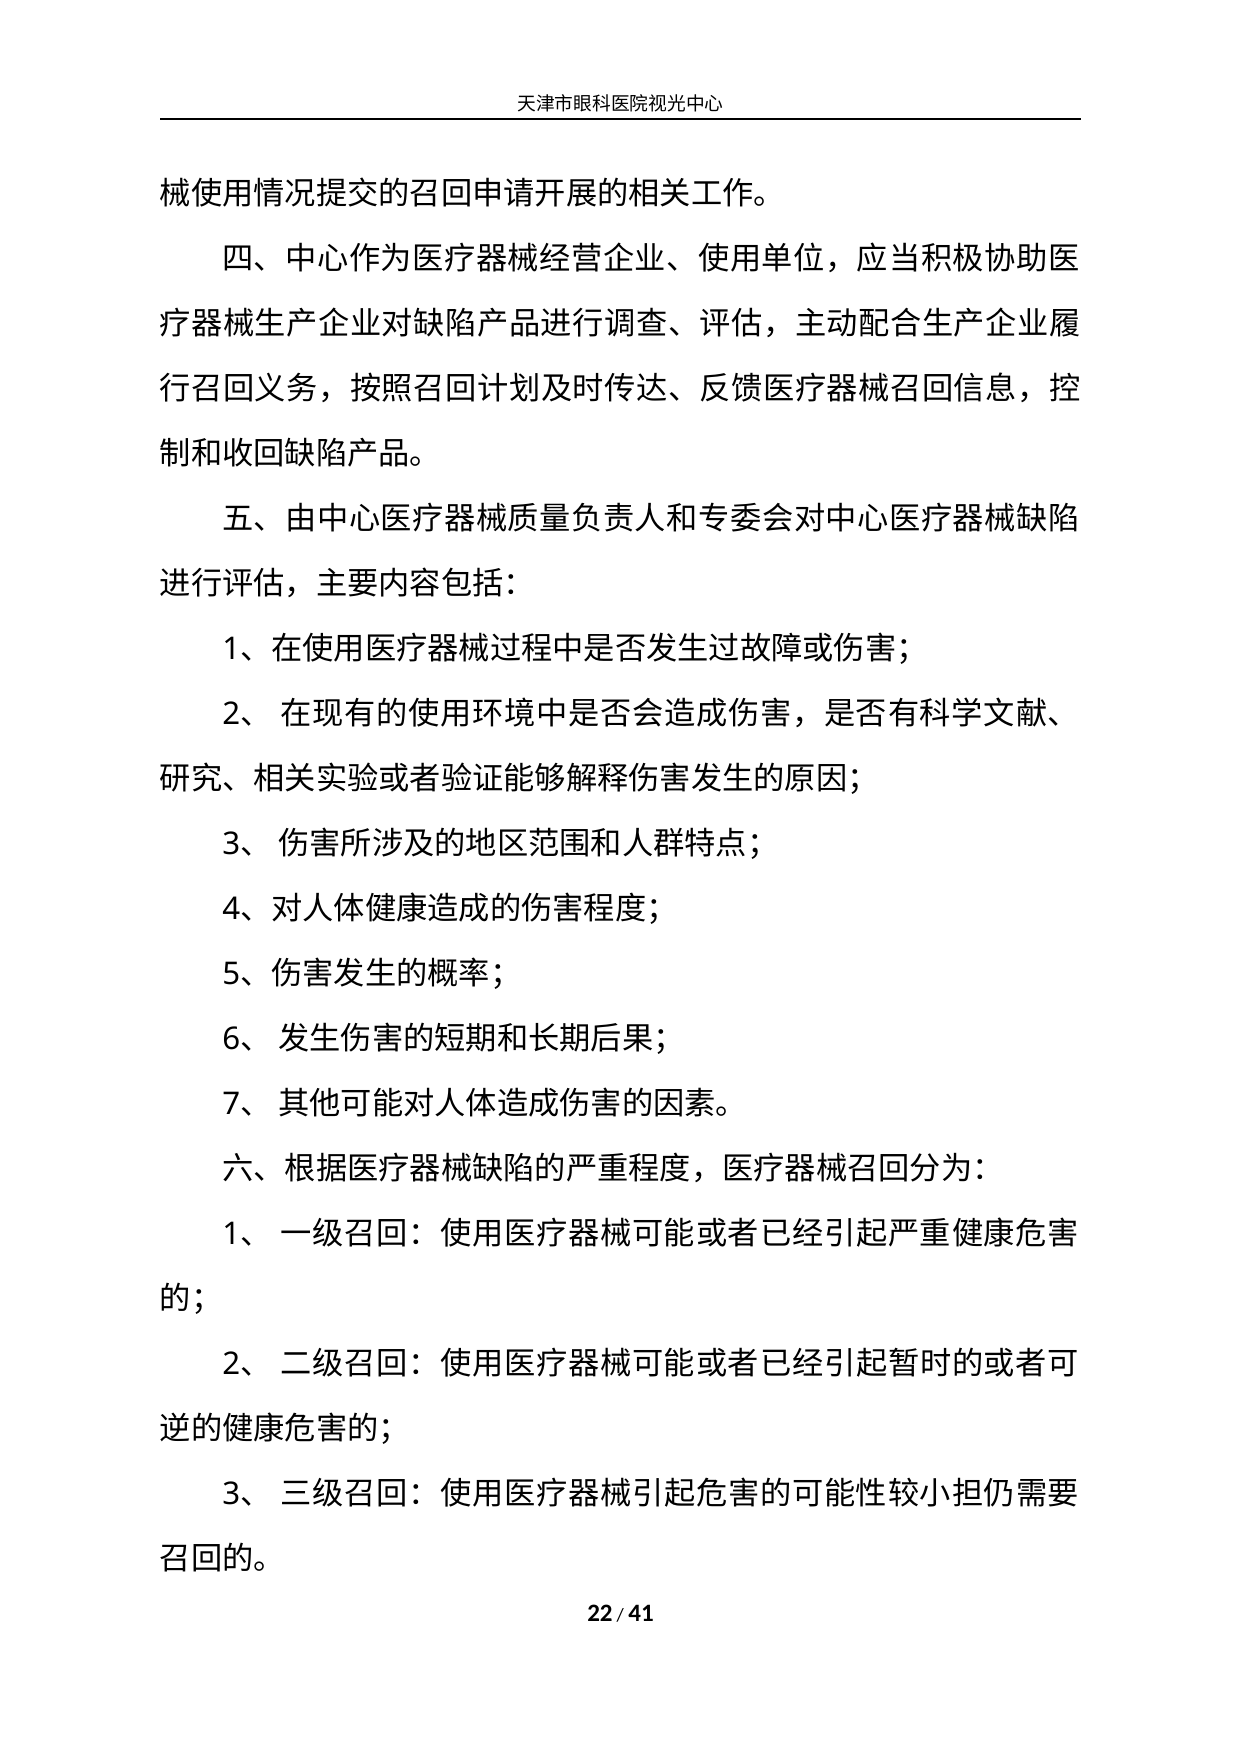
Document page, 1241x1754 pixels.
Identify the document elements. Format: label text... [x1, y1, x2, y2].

text 3、 三级召回：使用医疗器械引起危害的可能性较小担仍需要召回的。 [159, 1458, 1081, 1588]
text 1、在使用医疗器械过程中是否发生过故障或伤害； [159, 613, 1081, 678]
text 四、中心作为医疗器械经营企业、使用单位，应当积极协助医疗器械生产企业对缺陷产品进行调查、评估，主动配合生产企业履行召回义务，按照召回计划及时传达、反馈医疗器械召回信息，控制和收回缺陷产品。 [159, 223, 1081, 483]
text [159, 158, 1081, 223]
text 六、根据医疗器械缺陷的严重程度，医疗器械召回分为： [159, 1133, 1081, 1198]
text 6、 发生伤害的短期和长期后果； [159, 1003, 1081, 1068]
text 五、由中心医疗器械质量负责人和专委会对中心医疗器械缺陷进行评估，主要内容包括： [159, 483, 1081, 613]
text 2、 二级召回：使用医疗器械可能或者已经引起暂时的或者可逆的健康危害的； [159, 1328, 1081, 1458]
text 3、 伤害所涉及的地区范围和人群特点； [159, 808, 1081, 873]
text 4、对人体健康造成的伤害程度； [159, 873, 1081, 938]
text 2、 在现有的使用环境中是否会造成伤害，是否有科学文献、研究、相关实验或者验证能够解释伤害发生的原因； [159, 678, 1081, 808]
text 7、 其他可能对人体造成伤害的因素。 [159, 1068, 1081, 1133]
text 1、 一级召回：使用医疗器械可能或者已经引起严重健康危害的； [159, 1198, 1081, 1328]
text 5、伤害发生的概率； [159, 938, 1081, 1003]
